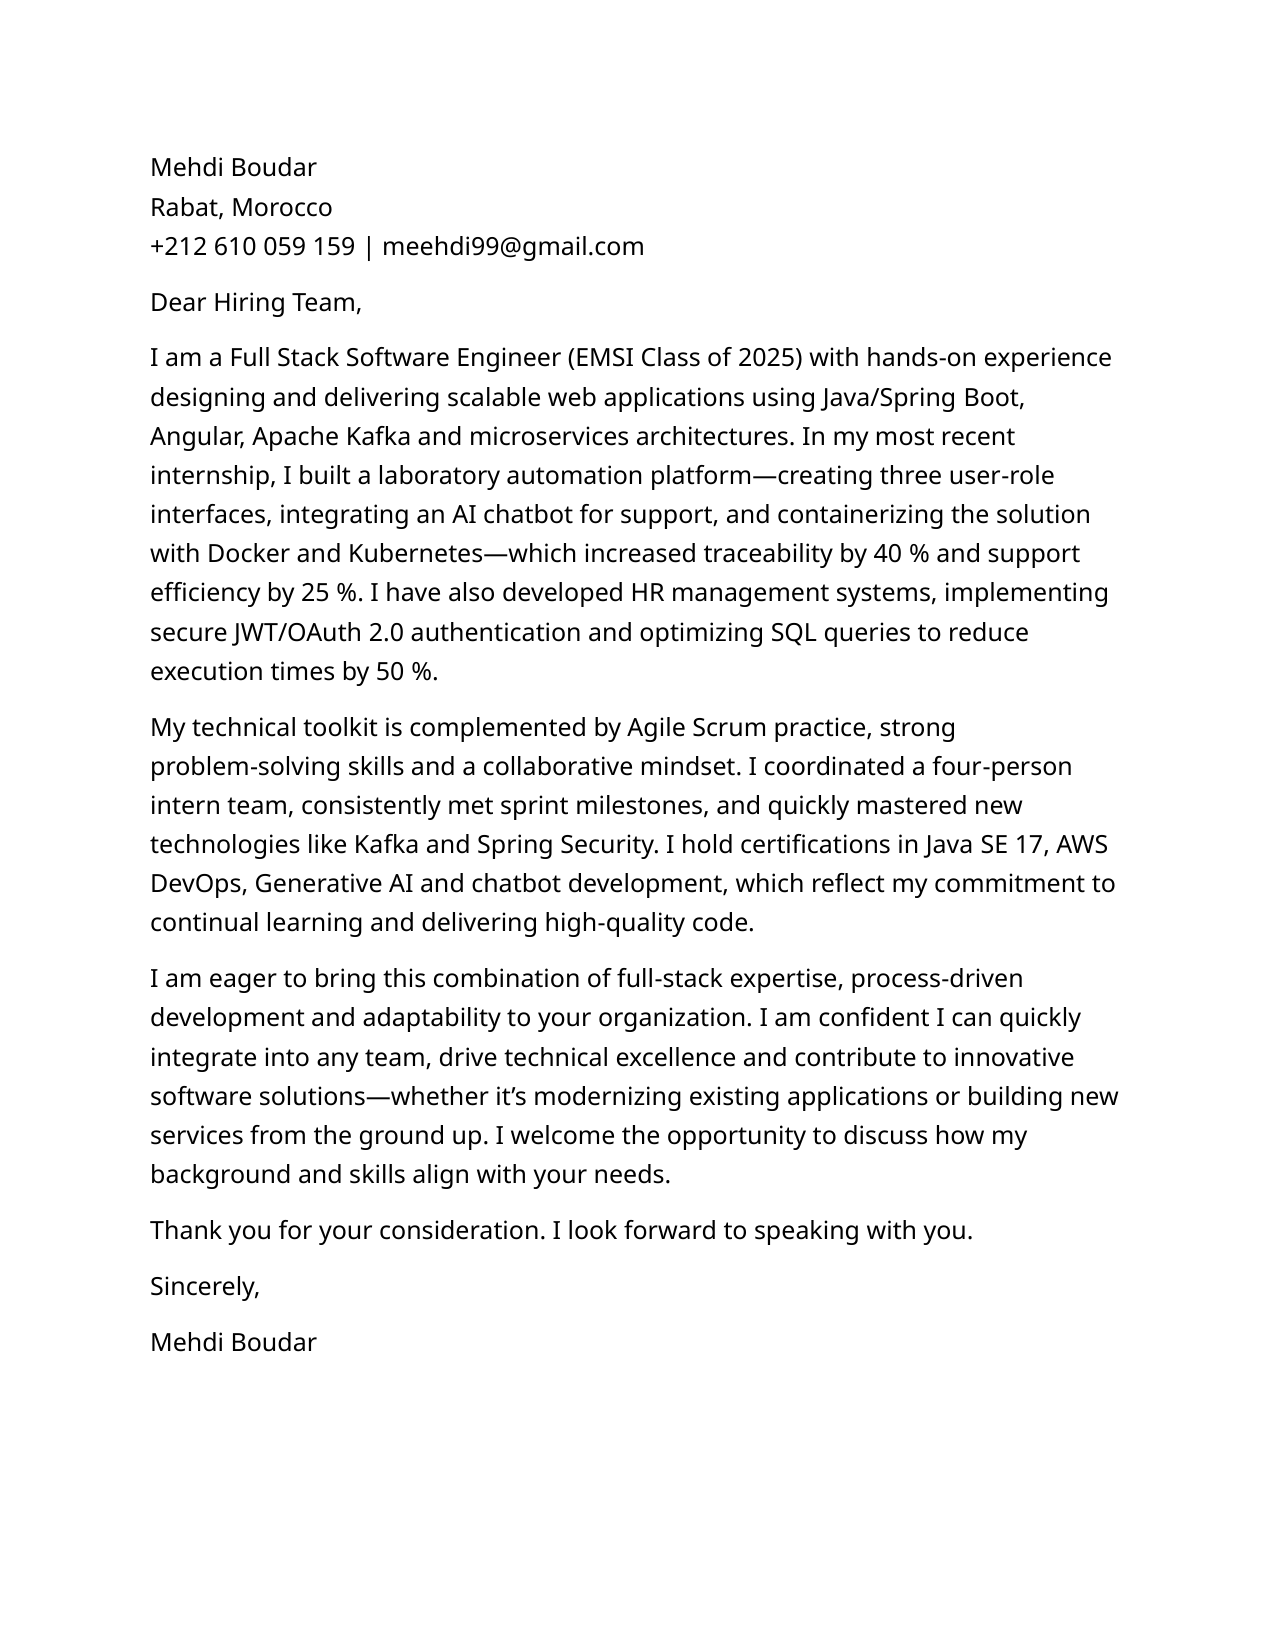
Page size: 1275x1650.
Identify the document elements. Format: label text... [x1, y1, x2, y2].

text Thank you for your consideration. I look forward to speaking with you. [150, 1212, 1125, 1247]
text My technical toolkit is complemented by Agile Scrum practice, strong problem-solving skills and a collaborative mindset. I coordinated a four-person intern team, consistently met sprint milestones, and quickly mastered new technologies like Kafka and Spring Security. I hold certifications in Java SE 17, AWS DevOps, Generative AI and chatbot development, which reflect my commitment to continual learning and delivering high-quality code. [150, 709, 1125, 939]
text Mehdi Boudar Rabat, Morocco +212 610 059 159 | meehdi99@gmail.com [150, 150, 1125, 262]
text Sincerely, [150, 1268, 1125, 1302]
text Mehdi Boudar [150, 1324, 1125, 1358]
text Dear Hiring Team, [150, 284, 1125, 318]
text I am eager to bring this combination of full-stack expertise, process-driven development and adaptability to your organization. I am confident I can quickly integrate into any team, drive technical excellence and contribute to innovative software solutions—whether it’s modernizing existing applications or building new services from the ground up. I welcome the opportunity to discuss how my background and skills align with your needs. [150, 961, 1125, 1191]
text I am a Full Stack Software Engineer (EMSI Class of 2025) with hands-on experience designing and delivering scalable web applications using Java/Spring Boot, Angular, Apache Kafka and microservices architectures. In my most recent internship, I built a laboratory automation platform—creating three user-role interfaces, integrating an AI chatbot for support, and containerizing the solution with Docker and Kubernetes—which increased traceability by 40 % and support efficiency by 25 %. I have also developed HR management systems, implementing secure JWT/OAuth 2.0 authentication and optimizing SQL queries to reduce execution times by 50 %. [150, 340, 1125, 687]
